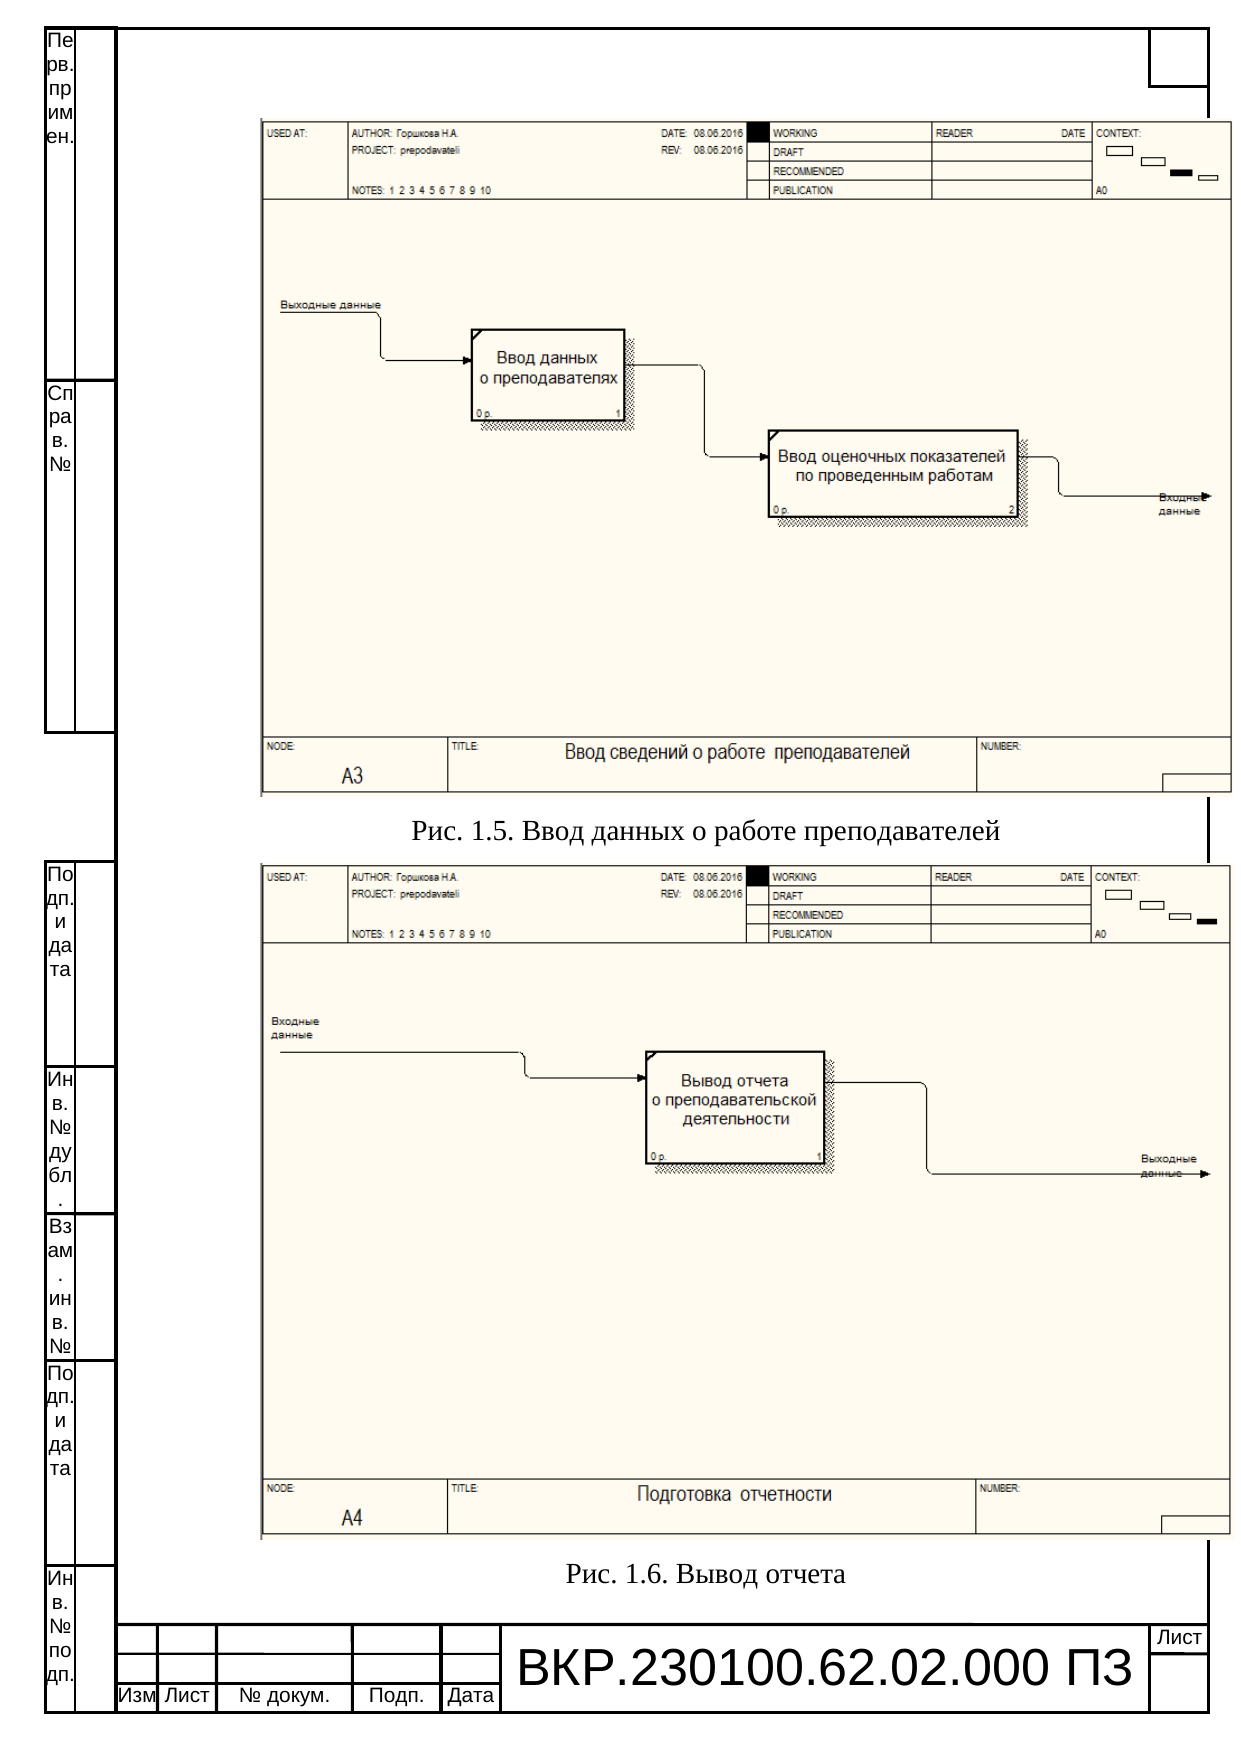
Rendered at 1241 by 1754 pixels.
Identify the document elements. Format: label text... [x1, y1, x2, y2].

picture [259, 863, 1235, 1540]
text Рис. 1.6. Вывод отчета [207, 1557, 1152, 1590]
text Рис. 1.5. Ввод данных о работе преподавателей [207, 813, 1152, 847]
picture [259, 118, 1234, 797]
